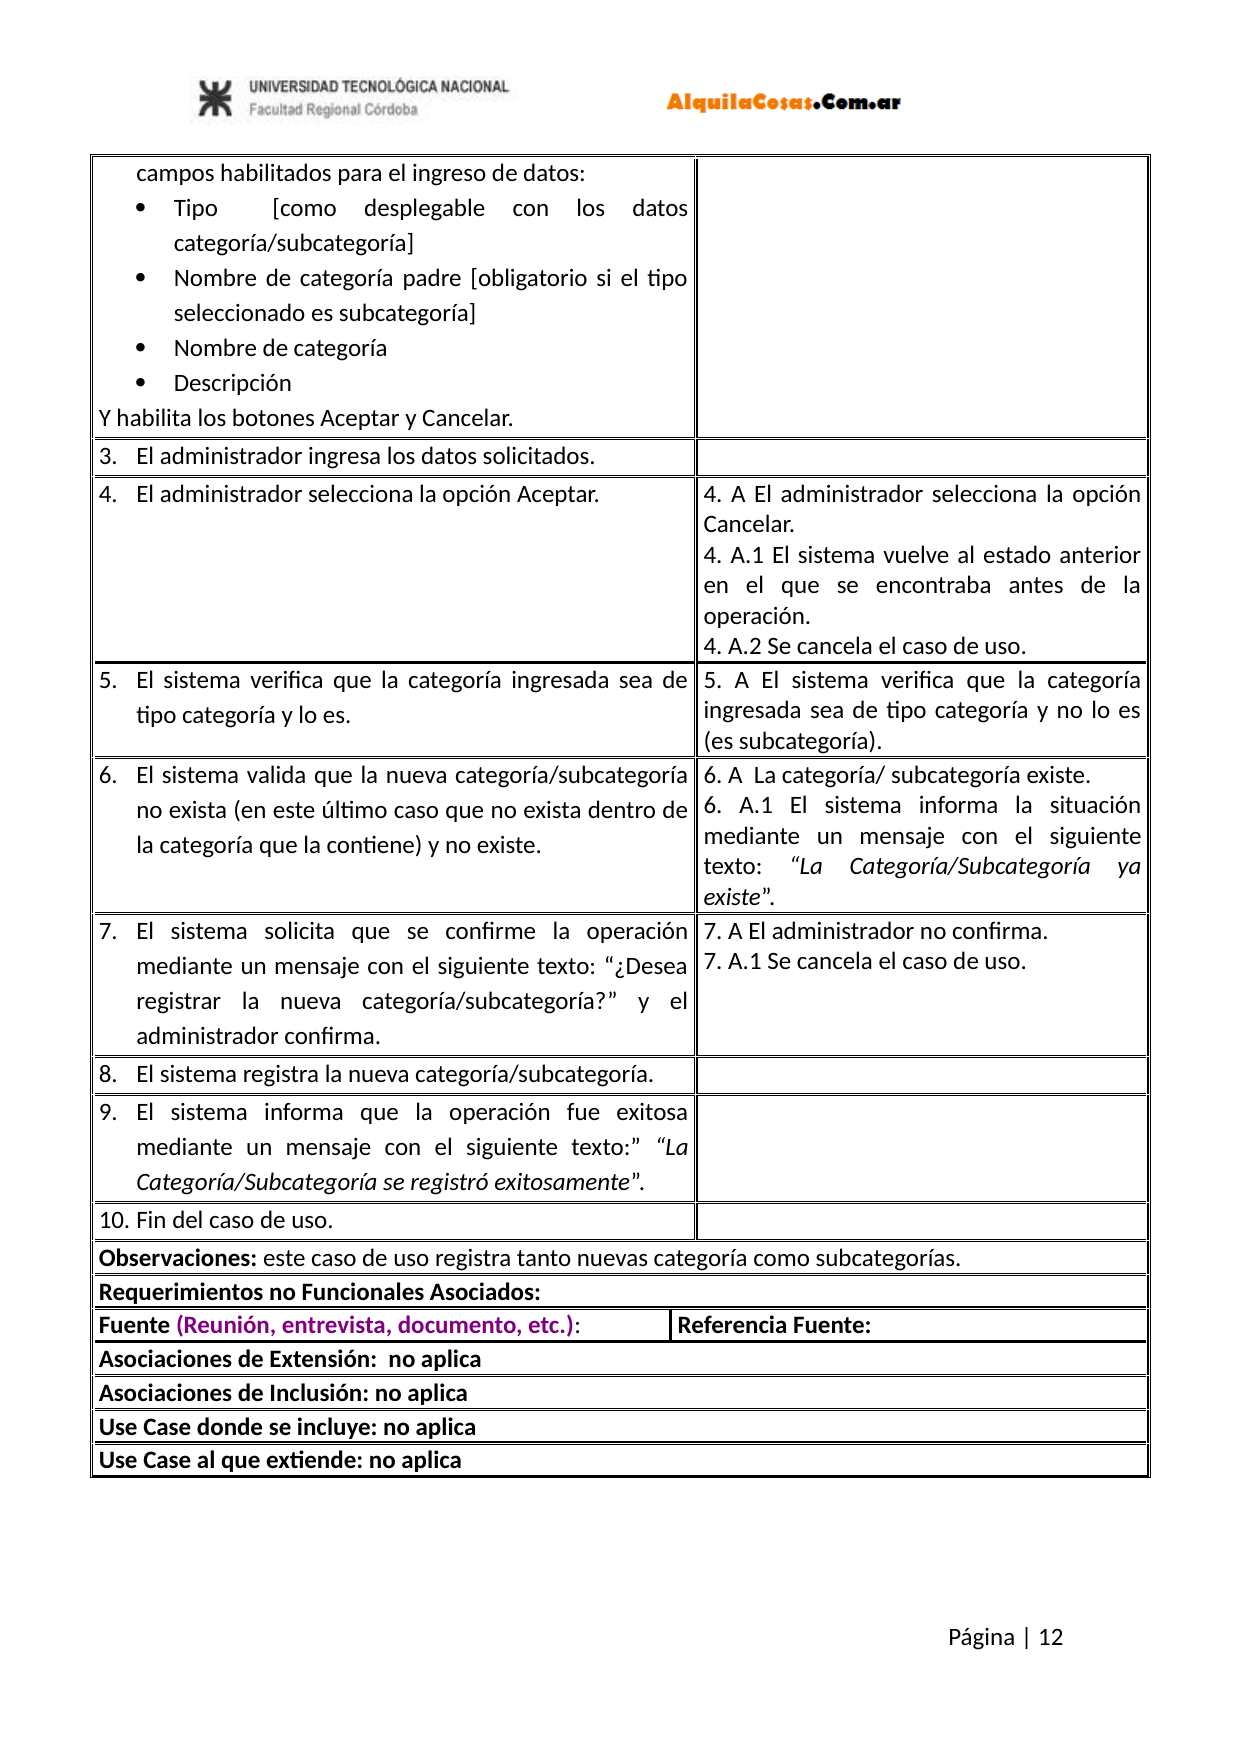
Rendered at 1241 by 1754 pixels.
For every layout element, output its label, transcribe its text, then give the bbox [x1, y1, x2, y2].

table_cell 5. A El sistema verifica que la categoría ingresada sea de tipo categoría y no lo es (es subcategoría). [698, 661, 1147, 756]
table_cell Requerimientos no Funcionales Asociados: [93, 1273, 1148, 1306]
table_cell 4. A El administrador selecciona la opción Cancelar. 4. A.1 El sistema vuelve al estado anterior en el que se encontraba antes de la operación. 4. A.2 Se cancela el caso de uso. [698, 475, 1148, 661]
table_cell Use Case donde se incluye: no aplica [93, 1408, 1148, 1441]
picture [661, 73, 907, 125]
picture [189, 76, 518, 125]
table_cell El sistema registra la nueva categoría/subcategoría. [93, 1055, 694, 1093]
table_cell Use Case al que extiende: no aplica [93, 1441, 1148, 1475]
table_cell Asociaciones de Extensión: no aplica [93, 1340, 1147, 1374]
table_cell [696, 1093, 1149, 1201]
table_cell Observaciones: este caso de uso registra tanto nuevas categoría como subcategorías. [91, 1239, 1149, 1272]
table_cell El administrador selecciona la opción Aceptar. [93, 475, 694, 661]
table_cell El administrador ingresa los datos solicitados. [91, 437, 696, 474]
table_cell El sistema informa que la operación fue exitosa mediante un mensaje con el siguiente texto:” “La Categoría/Subcategoría se registró exitosamente”. [91, 1093, 696, 1201]
table_cell El sistema solicita que se confirme la operación mediante un mensaje con el siguiente texto: “¿Desea registrar la nueva categoría/subcategoría?” y el administrador confirma. [91, 912, 696, 1054]
table_cell Fin del caso de uso. [91, 1201, 696, 1239]
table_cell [93, 155, 696, 437]
table_cell El sistema verifica que la categoría ingresada sea de tipo categoría y lo es. [93, 661, 694, 756]
table_cell [696, 157, 1147, 437]
table_cell Fuente (Reunión, entrevista, documento, etc.): [93, 1306, 669, 1340]
table_cell 7. A El administrador no confirma. 7. A.1 Se cancela el caso de uso. [696, 912, 1149, 1054]
table_cell 6. A La categoría/ subcategoría existe. 6. A.1 El sistema informa la situación mediante un mensaje con el siguiente texto: “La Categoría/Subcategoría ya existe”. [696, 756, 1149, 912]
table_cell El sistema valida que la nueva categoría/subcategoría no exista (en este último caso que no exista dentro de la categoría que la contiene) y no existe. [91, 756, 696, 912]
table_cell Asociaciones de Inclusión: no aplica [91, 1374, 1149, 1407]
table_cell [696, 437, 1149, 474]
table_cell [696, 1201, 1149, 1239]
table_cell Referencia Fuente: [672, 1306, 1148, 1340]
table_cell [698, 1055, 1148, 1093]
